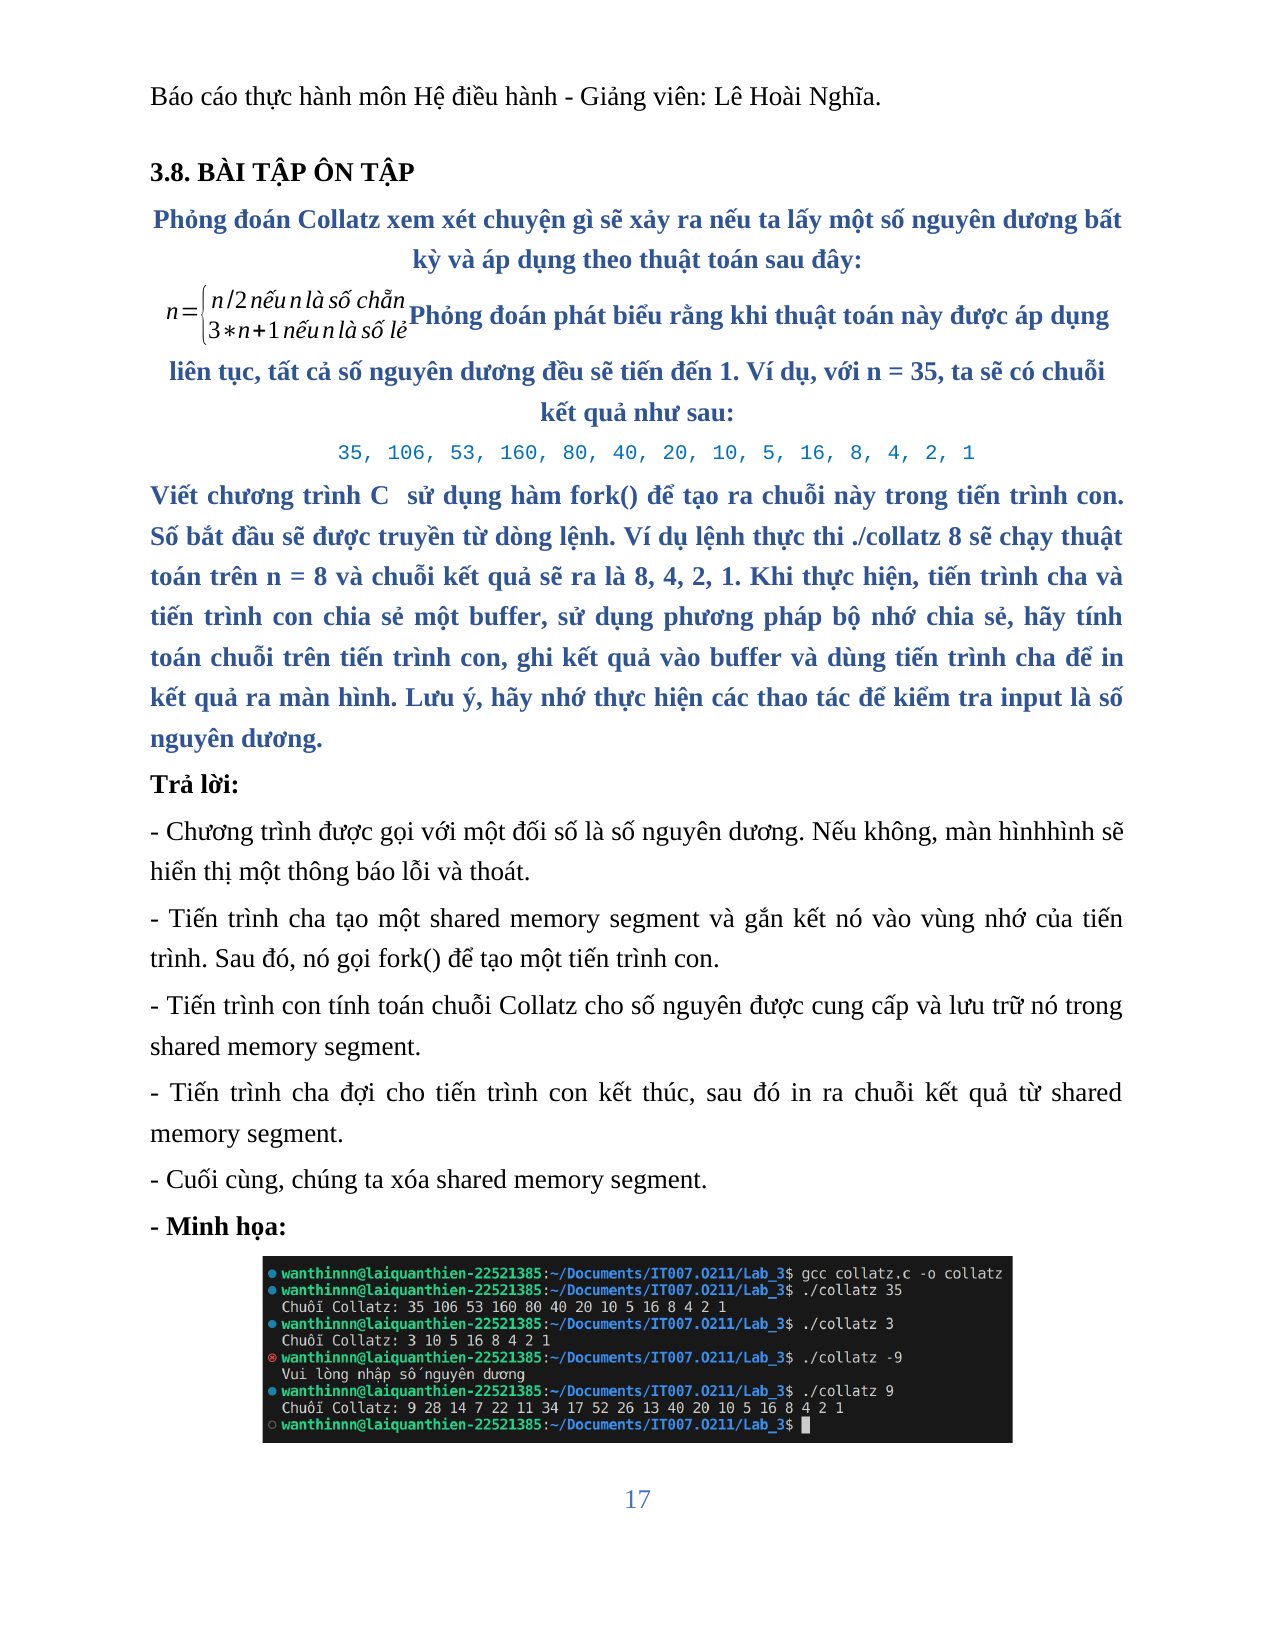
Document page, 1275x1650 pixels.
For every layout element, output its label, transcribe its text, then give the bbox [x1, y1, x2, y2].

text - Tiến trình cha đợi cho tiến trình con kết thúc, sau đó in ra chuỗi kết quả từ shared memory segment. [150, 1076, 1125, 1148]
text Trả lời: [150, 768, 1125, 799]
text 3.8. BÀI TẬP ÔN TẬP [150, 156, 1125, 187]
text - Tiến trình cha tạo một shared memory segment và gắn kết nó vào vùng nhớ của tiến trình. Sau đó, nó gọi fork() để tạo một tiến trình con. [150, 902, 1125, 974]
subtitle Phỏng đoán Collatz xem xét chuyện gì sẽ xảy ra nếu ta lấy một số nguyên dương bất kỳ và áp dụng theo thuật toán sau đây: Phỏng đoán phát biểu rằng khi thuật toán này được áp dụng liên tục, tất cả số nguyên dương đều sẽ tiến đến 1. Ví dụ, với n = 35, ta sẽ có chuỗi kết quả như sau: [150, 203, 1125, 427]
text - Cuối cùng, chúng ta xóa shared memory segment. [150, 1163, 1125, 1194]
text 35, 106, 53, 160, 80, 40, 20, 10, 5, 16, 8, 4, 2, 1 [186, 442, 1125, 466]
text - Tiến trình con tính toán chuỗi Collatz cho số nguyên được cung cấp và lưu trữ nó trong shared memory segment. [150, 989, 1125, 1061]
picture [262, 1256, 1013, 1443]
text - Chương trình được gọi với một đối số là số nguyên dương. Nếu không, màn hìnhhình sẽ hiển thị một thông báo lỗi và thoát. [150, 815, 1125, 887]
text - Minh họa: [150, 1210, 1125, 1241]
text Viết chương trình C sử dụng hàm fork() để tạo ra chuỗi này trong tiến trình con. Số bắt đầu sẽ được truyền từ dòng lệnh. Ví dụ lệnh thực thi ./collatz 8 sẽ chạy thuật toán trên n = 8 và chuỗi kết quả sẽ ra là 8, 4, 2, 1. Khi thực hiện, tiến trình cha và tiến trình con chia sẻ một buffer, sử dụng phương pháp bộ nhớ chia sẻ, hãy tính toán chuỗi trên tiến trình con, ghi kết quả vào buffer và dùng tiến trình cha để in kết quả ra màn hình. Lưu ý, hãy nhớ thực hiện các thao tác để kiểm tra input là số nguyên dương. [150, 479, 1125, 753]
